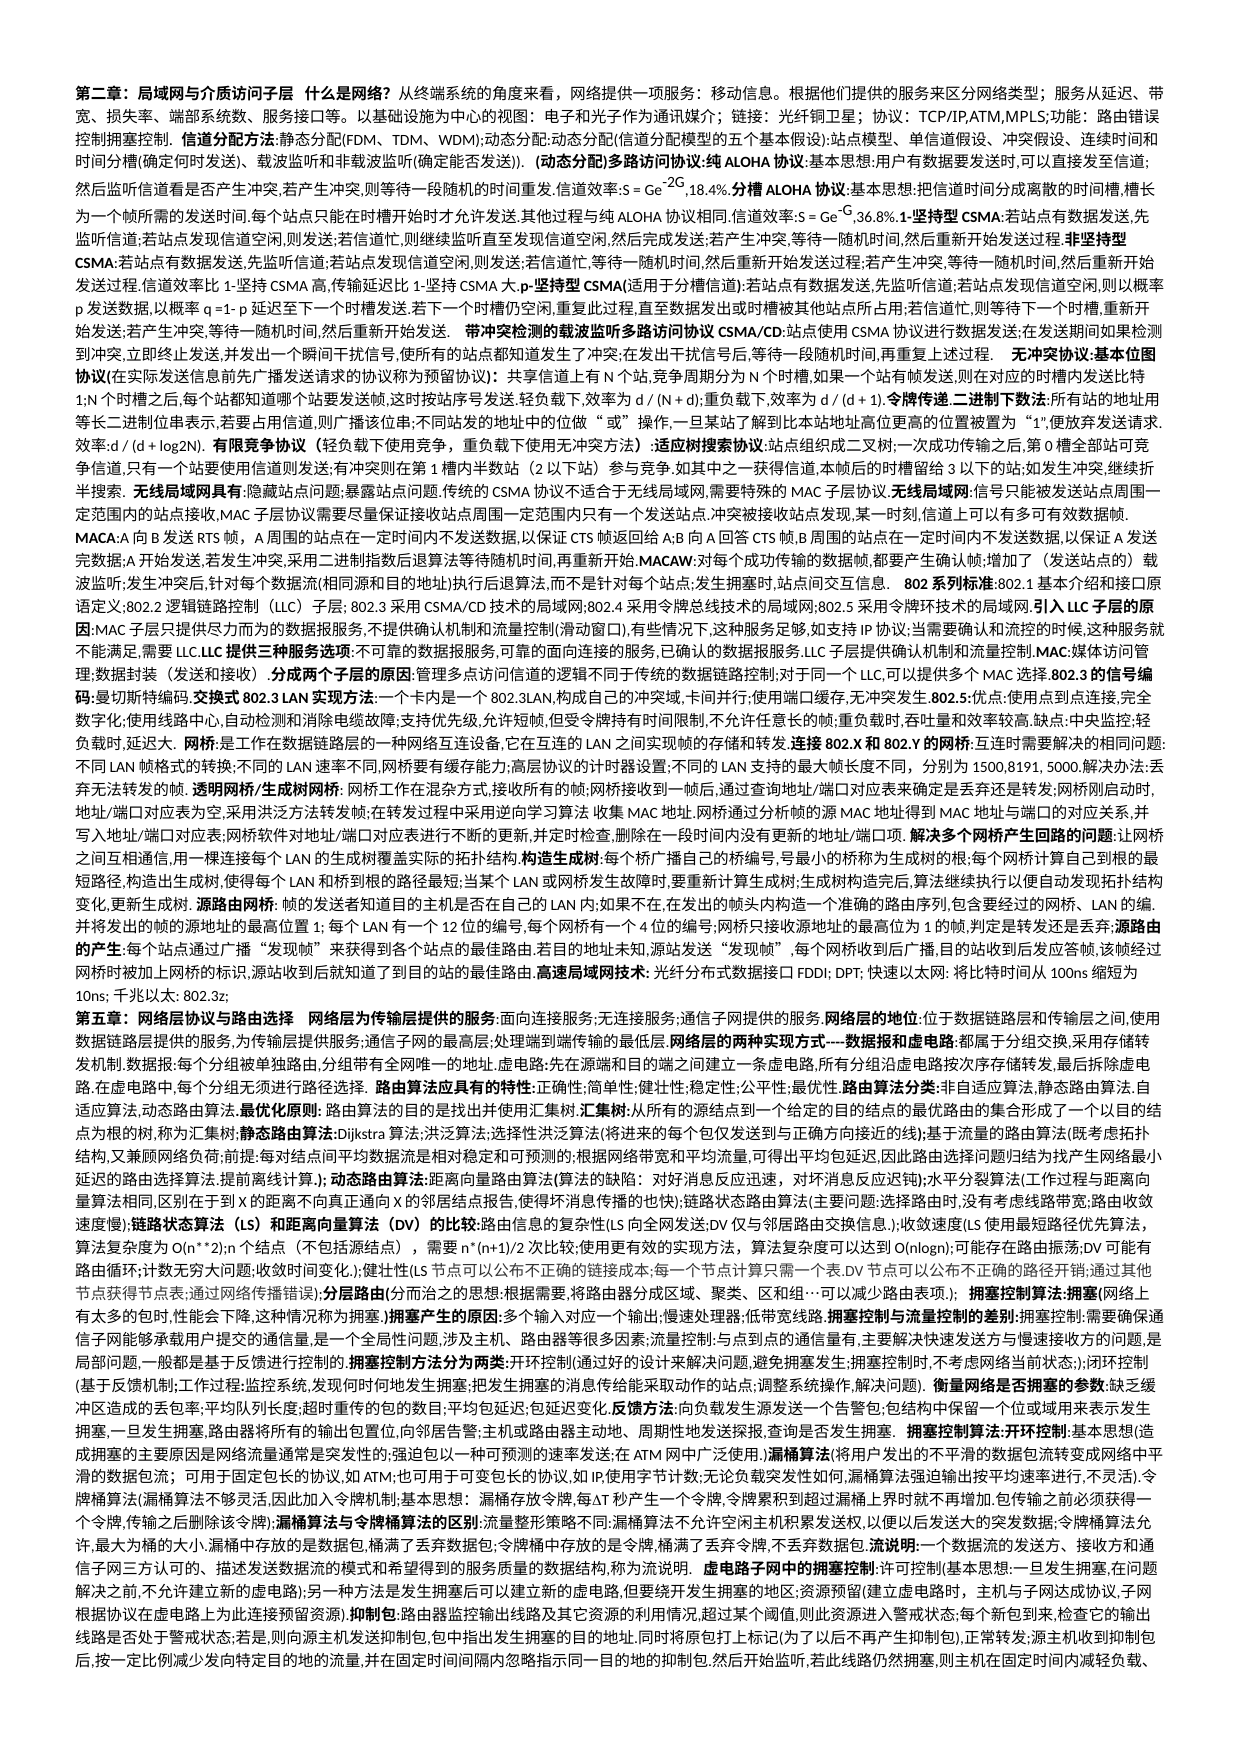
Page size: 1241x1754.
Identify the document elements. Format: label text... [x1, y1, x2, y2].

text 第二章：局域网与介质访问子层 什么是网络？从终端系统的角度来看，网络提供一项服务：移动信息。根据他们提供的服务来区分网络类型；服务从延迟、带宽、损失率、端部系统数、服务接口等。以基础设施为中心的视图：电子和光子作为通讯媒介；链接：光纤铜卫星；协议：TCP/IP,ATM,MPLS;功能：路由错误控制拥塞控制. 信道分配方法:静态分配(FDM、TDM、WDM);动态分配:动态分配(信道分配模型的五个基本假设):站点模型、单信道假设、冲突假设、连续时间和时间分槽(确定何时发送)、载波监听和非载波监听(确定能否发送)). (动态分配)多路访问协议:纯ALOHA协议:基本思想:用户有数据要发送时,可以直接发至信道; 然后监听信道看是否产生冲突,若产生冲突,则等待一段随机的时间重发.信道效率:S = Ge-2G,18.4%.分槽ALOHA协议:基本思想:把信道时间分成离散的时间槽,槽长为一个帧所需的发送时间.每个站点只能在时槽开始时才允许发送.其他过程与纯ALOHA协议相同.信道效率:S = Ge-G,36.8%.1-坚持型CSMA:若站点有数据发送,先监听信道;若站点发现信道空闲,则发送;若信道忙,则继续监听直至发现信道空闲,然后完成发送;若产生冲突,等待一随机时间,然后重新开始发送过程.非坚持型CSMA:若站点有数据发送,先监听信道;若站点发现信道空闲,则发送;若信道忙,等待一随机时间,然后重新开始发送过程;若产生冲突,等待一随机时间,然后重新开始发送过程.信道效率比 1-坚持CSMA高,传输延迟比 1-坚持CSMA大.p-坚持型CSMA(适用于分槽信道):若站点有数据发送,先监听信道;若站点发现信道空闲,则以概率p发送数据,以概率 q =1- p 延迟至下一个时槽发送.若下一个时槽仍空闲,重复此过程,直至数据发出或时槽被其他站点所占用;若信道忙,则等待下一个时槽,重新开始发送;若产生冲突,等待一随机时间,然后重新开始发送. 带冲突检测的载波监听多路访问协议 CSMA/CD:站点使用CSMA协议进行数据发送;在发送期间如果检测到冲突,立即终止发送,并发出一个瞬间干扰信号,使所有的站点都知道发生了冲突;在发出干扰信号后,等待一段随机时间,再重复上述过程. 无冲突协议:基本位图协议(在实际发送信息前先广播发送请求的协议称为预留协议)：共享信道上有N个站,竞争周期分为N个时槽,如果一个站有帧发送,则在对应的时槽内发送比特1;N个时槽之后,每个站都知道哪个站要发送帧,这时按站序号发送.轻负载下,效率为 d / (N + d);重负载下,效率为 d / (d + 1).令牌传递.二进制下数法:所有站的地址用等长二进制位串表示,若要占用信道,则广播该位串;不同站发的地址中的位做“ 或”操作,一旦某站了解到比本站地址高位更高的位置被置为“1”,便放弃发送请求.效率:d / (d + log2N). 有限竞争协议（轻负载下使用竞争，重负载下使用无冲突方法）:适应树搜索协议:站点组织成二叉树;一次成功传输之后,第0槽全部站可竞争信道,只有一个站要使用信道则发送;有冲突则在第1槽内半数站（2以下站）参与竞争.如其中之一获得信道,本帧后的时槽留给3以下的站;如发生冲突,继续折半搜索. 无线局域网具有:隐藏站点问题;暴露站点问题.传统的CSMA协议不适合于无线局域网,需要特殊的 MAC子层协议.无线局域网:信号只能被发送站点周围一定范围内的站点接收,MAC子层协议需要尽量保证接收站点周围一定范围内只有一个发送站点.冲突被接收站点发现,某一时刻,信道上可以有多可有效数据帧.MACA:A向B发送RTS帧，A周围的站点在一定时间内不发送数据,以保证CTS帧返回给A;B向A回答CTS帧,B周围的站点在一定时间内不发送数据,以保证A发送完数据;A开始发送,若发生冲突,采用二进制指数后退算法等待随机时间,再重新开始.MACAW:对每个成功传输的数据帧,都要产生确认帧;增加了（发送站点的）载波监听;发生冲突后,针对每个数据流(相同源和目的地址)执行后退算法,而不是针对每个站点;发生拥塞时,站点间交互信息. 802系列标准:802.1 基本介绍和接口原语定义;802.2 逻辑链路控制（LLC）子层; 802.3 采用CSMA/CD技术的局域网;802.4 采用令牌总线技术的局域网;802.5 采用令牌环技术的局域网.引入LLC子层的原因:MAC子层只提供尽力而为的数据报服务,不提供确认机制和流量控制(滑动窗口),有些情况下,这种服务足够,如支持IP协议;当需要确认和流控的时候,这种服务就不能满足,需要LLC.LLC提供三种服务选项:不可靠的数据报服务,可靠的面向连接的服务,已确认的数据报服务.LLC子层提供确认机制和流量控制.MAC:媒体访问管理;数据封装（发送和接收）.分成两个子层的原因:管理多点访问信道的逻辑不同于传统的数据链路控制;对于同一个LLC,可以提供多个MAC选择.802.3的信号编码:曼切斯特编码.交换式802.3 LAN实现方法:一个卡内是一个802.3LAN,构成自己的冲突域,卡间并行;使用端口缓存,无冲突发生.802.5:优点:使用点到点连接,完全数字化;使用线路中心,自动检测和消除电缆故障;支持优先级,允许短帧,但受令牌持有时间限制,不允许任意长的帧;重负载时,吞吐量和效率较高.缺点:中央监控;轻负载时,延迟大. 网桥:是工作在数据链路层的一种网络互连设备,它在互连的LAN之间实现帧的存储和转发.连接 802.X和 802.Y的网桥:互连时需要解决的相同问题:不同LAN帧格式的转换;不同的LAN速率不同,网桥要有缓存能力;高层协议的计时器设置;不同的LAN支持的最大帧长度不同，分别为1500,8191, 5000.解决办法:丢弃无法转发的帧. 透明网桥/生成树网桥: 网桥工作在混杂方式,接收所有的帧;网桥接收到一帧后,通过查询地址/端口对应表来确定是丢弃还是转发;网桥刚启动时,地址/端口对应表为空,采用洪泛方法转发帧;在转发过程中采用逆向学习算法 收集MAC地址.网桥通过分析帧的源MAC地址得到MAC 地址与端口的对应关系,并写入地址/端口对应表;网桥软件对地址/端口对应表进行不断的更新,并定时检查,删除在一段时间内没有更新的地址/端口项. 解决多个网桥产生回路的问题:让网桥之间互相通信,用一棵连接每个LAN的生成树覆盖实际的拓扑结构.构造生成树:每个桥广播自己的桥编号,号最小的桥称为生成树的根;每个网桥计算自己到根的最短路径,构造出生成树,使得每个LAN和桥到根的路径最短;当某个LAN或网桥发生故障时,要重新计算生成树;生成树构造完后,算法继续执行以便自动发现拓扑结构变化,更新生成树. 源路由网桥: 帧的发送者知道目的主机是否在自己的LAN内;如果不在,在发出的帧头内构造一个准确的路由序列,包含要经过的网桥、LAN的编.并将发出的帧的源地址的最高位置1; 每个LAN有一个12位的编号,每个网桥有一个4位的编号;网桥只接收源地址的最高位为1的帧,判定是转发还是丢弃;源路由的产生:每个站点通过广播“发现帧”来获得到各个站点的最佳路由.若目的地址未知,源站发送“发现帧”,每个网桥收到后广播,目的站收到后发应答帧,该帧经过网桥时被加上网桥的标识,源站收到后就知道了到目的站的最佳路由.高速局域网技术: 光纤分布式数据接口FDDI; DPT; 快速以太网: 将比特时间从100ns缩短为10ns; 千兆以太: 802.3z; [75, 81, 1164, 1006]
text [75, 1006, 1164, 1671]
